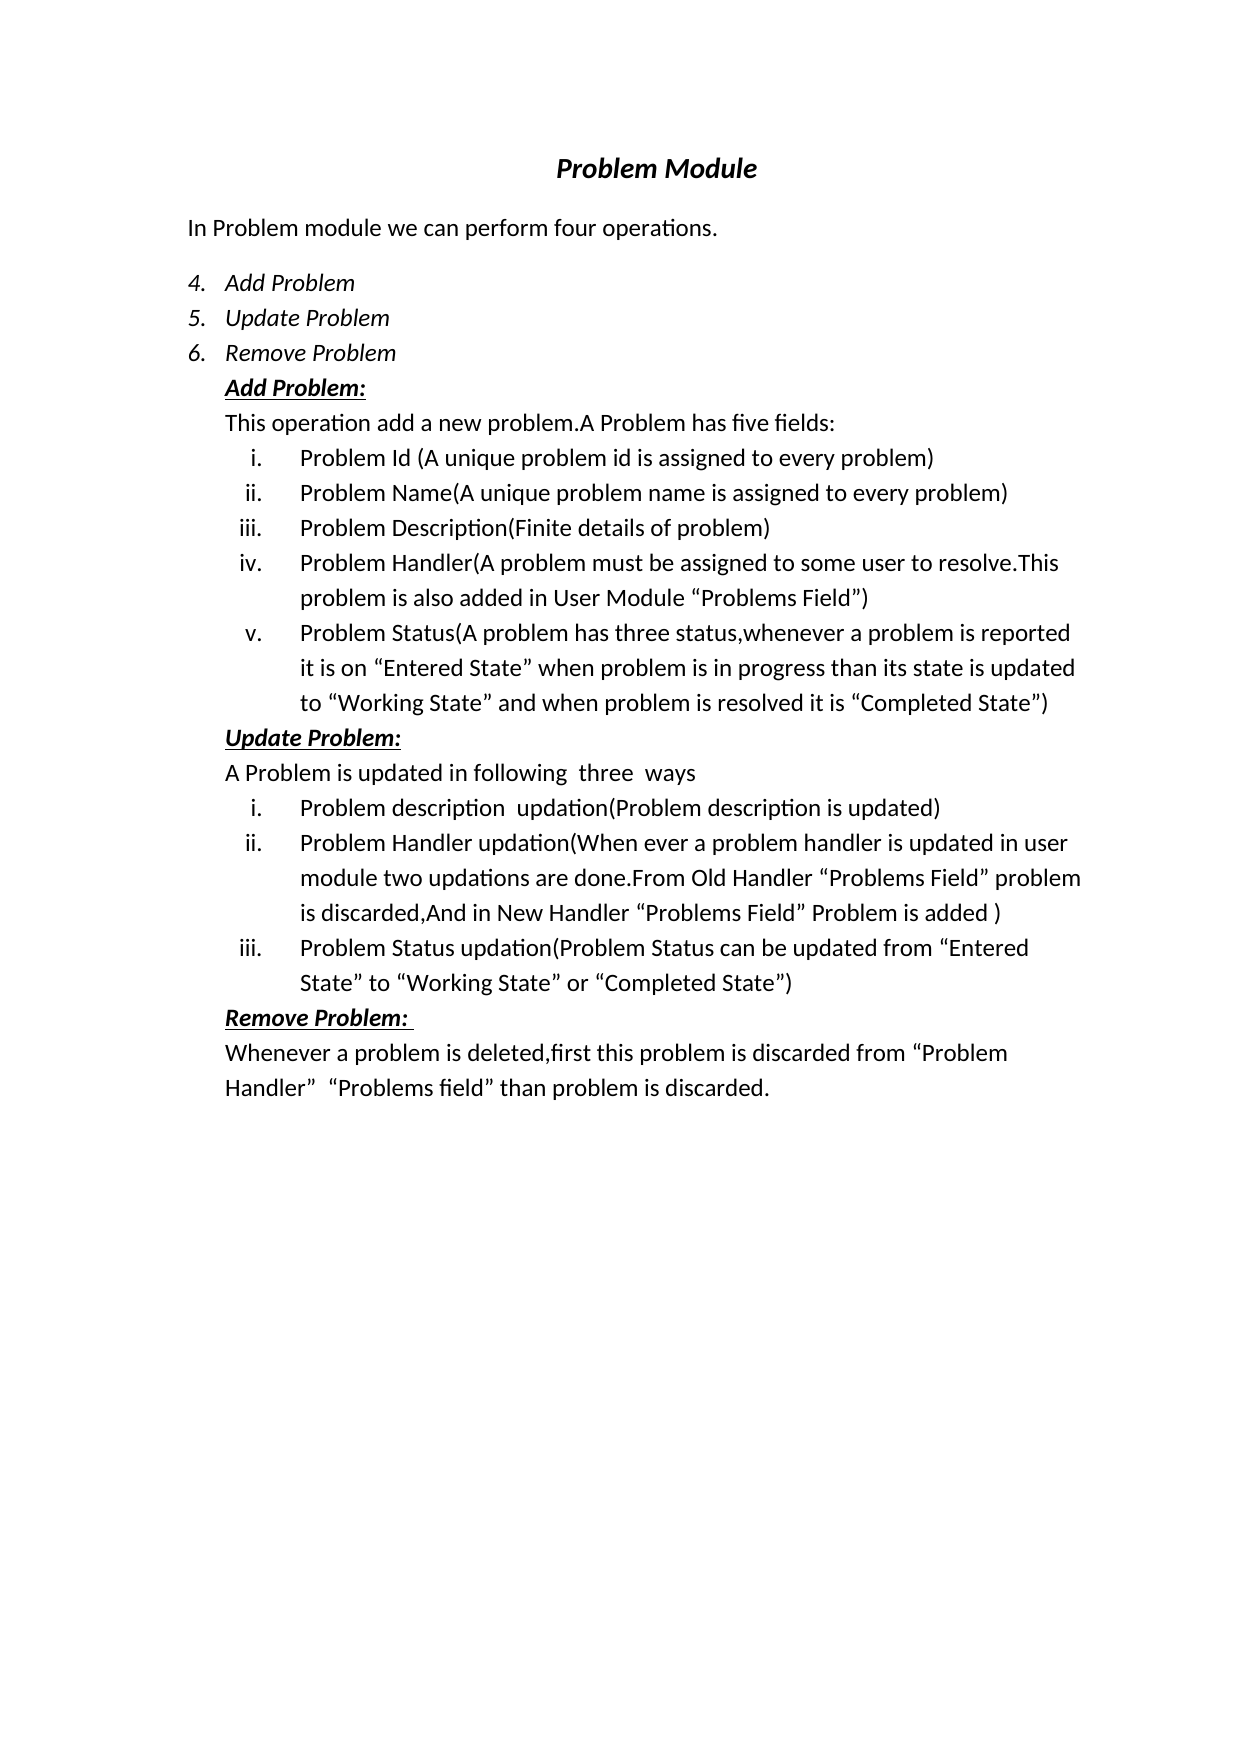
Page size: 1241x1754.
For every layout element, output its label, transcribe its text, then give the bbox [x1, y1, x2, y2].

list Problem Handler updation(When ever a problem handler is updated in user module two updations are done.From Old Handler “Problems Field” problem is discarded,And in New Handler “Problems Field” Problem is added ) [262, 828, 1090, 928]
list Problem Handler(A problem must be assigned to some user to resolve.This problem is also added in User Module “Problems Field”) [262, 548, 1090, 613]
list Add Problem: [225, 373, 1090, 403]
list This operation add a new problem.A Problem has five fields: [225, 408, 1090, 438]
list Remove Problem [187, 338, 1090, 368]
text In Problem module we can perform four operations. [187, 212, 1090, 242]
list Problem Name(A unique problem name is assigned to every problem) [262, 478, 1090, 508]
list Problem Description(Finite details of problem) [262, 513, 1090, 543]
text Problem Module [187, 150, 1090, 186]
list Problem Status(A problem has three status,whenever a problem is reported it is on “Entered State” when problem is in progress than its state is updated to “Working State” and when problem is resolved it is “Completed State”) [262, 618, 1090, 718]
list Whenever a problem is deleted,first this problem is discarded from “Problem Handler” “Problems field” than problem is discarded. [225, 1038, 1090, 1103]
list Problem Id (A unique problem id is assigned to every problem) [262, 443, 1090, 473]
list Update Problem: [225, 723, 1090, 753]
list Problem Status updation(Problem Status can be updated from “Entered State” to “Working State” or “Completed State”) [262, 933, 1090, 998]
list Remove Problem: [225, 1003, 1090, 1033]
list Update Problem [187, 303, 1090, 333]
list Problem description updation(Problem description is updated) [262, 793, 1090, 823]
list Add Problem [187, 268, 1090, 298]
list A Problem is updated in following three ways [225, 758, 1090, 788]
